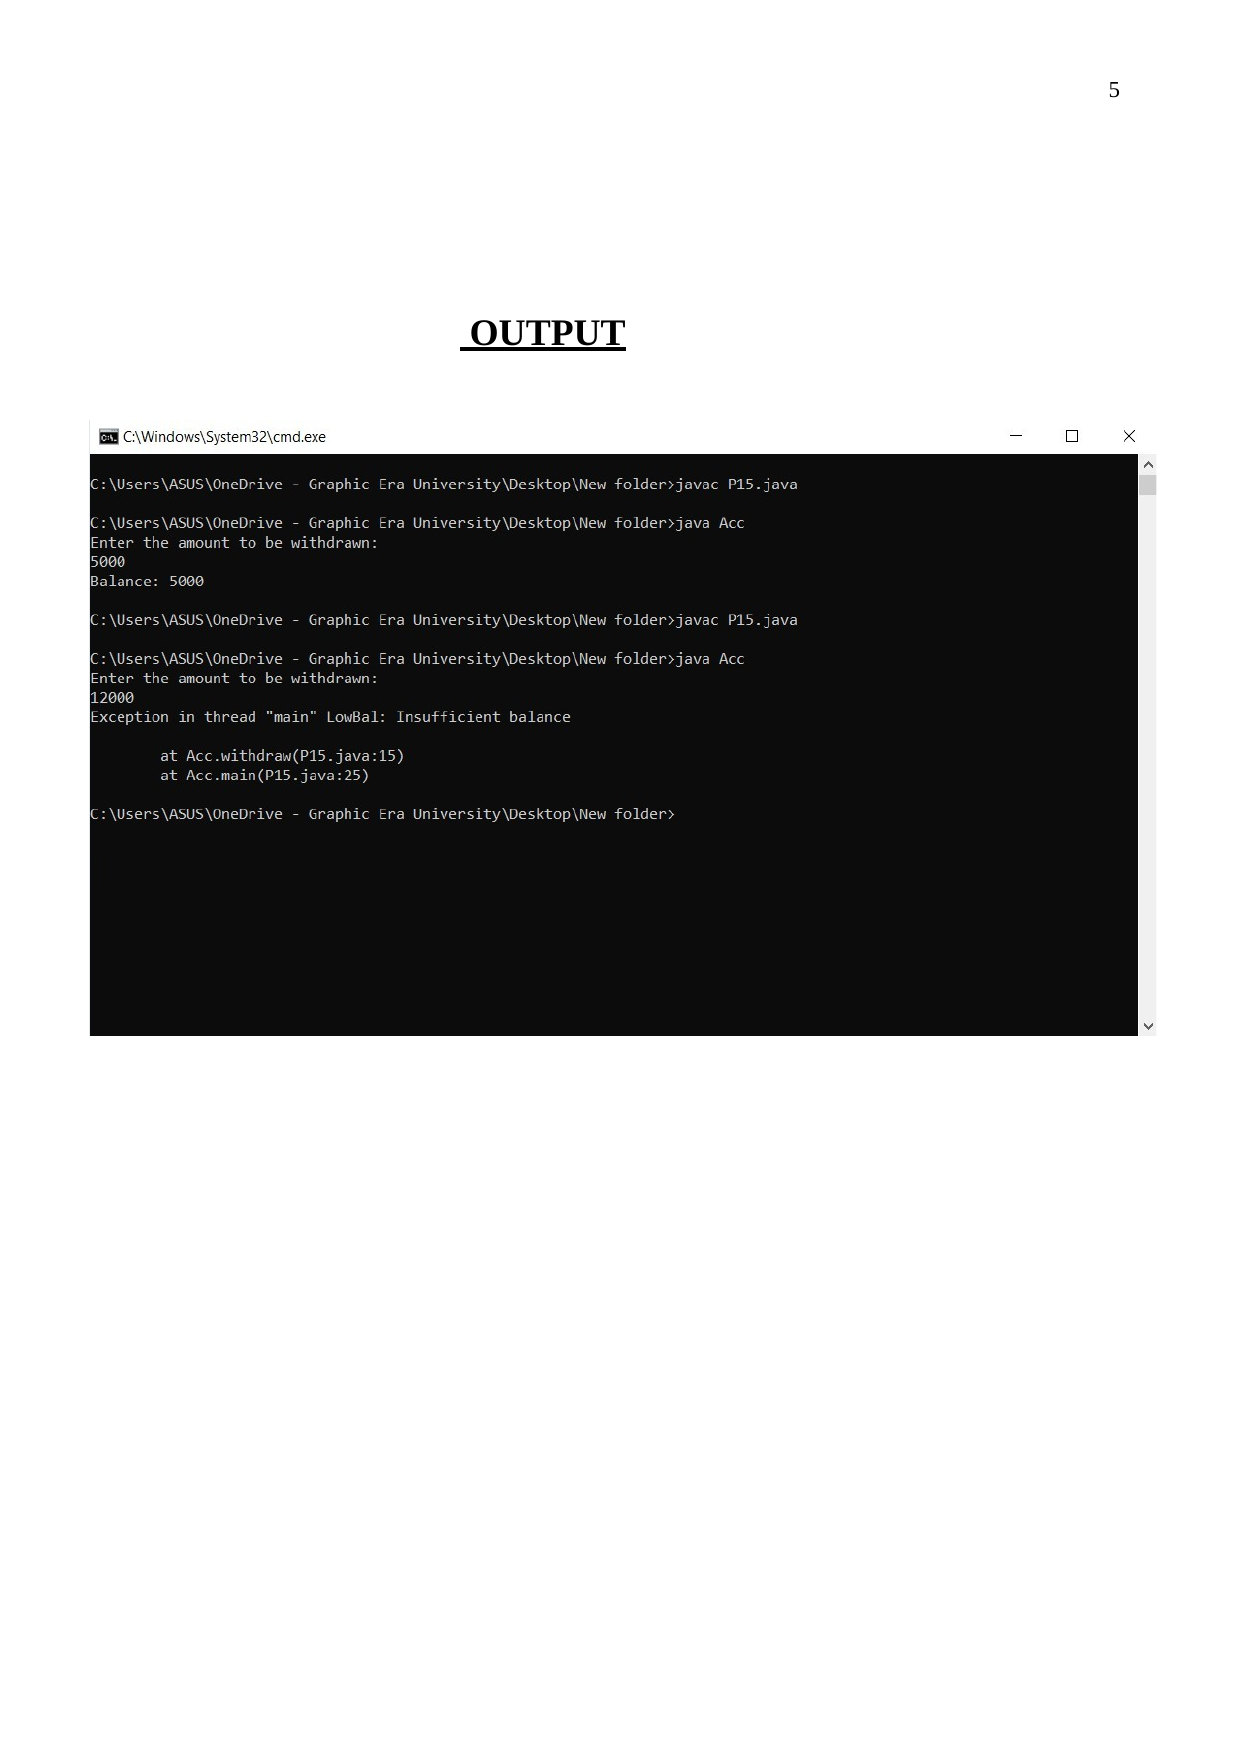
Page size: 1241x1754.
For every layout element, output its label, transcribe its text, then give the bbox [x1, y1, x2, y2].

picture [89, 420, 1157, 1036]
subtitle OUTPUT [77, 310, 1008, 353]
